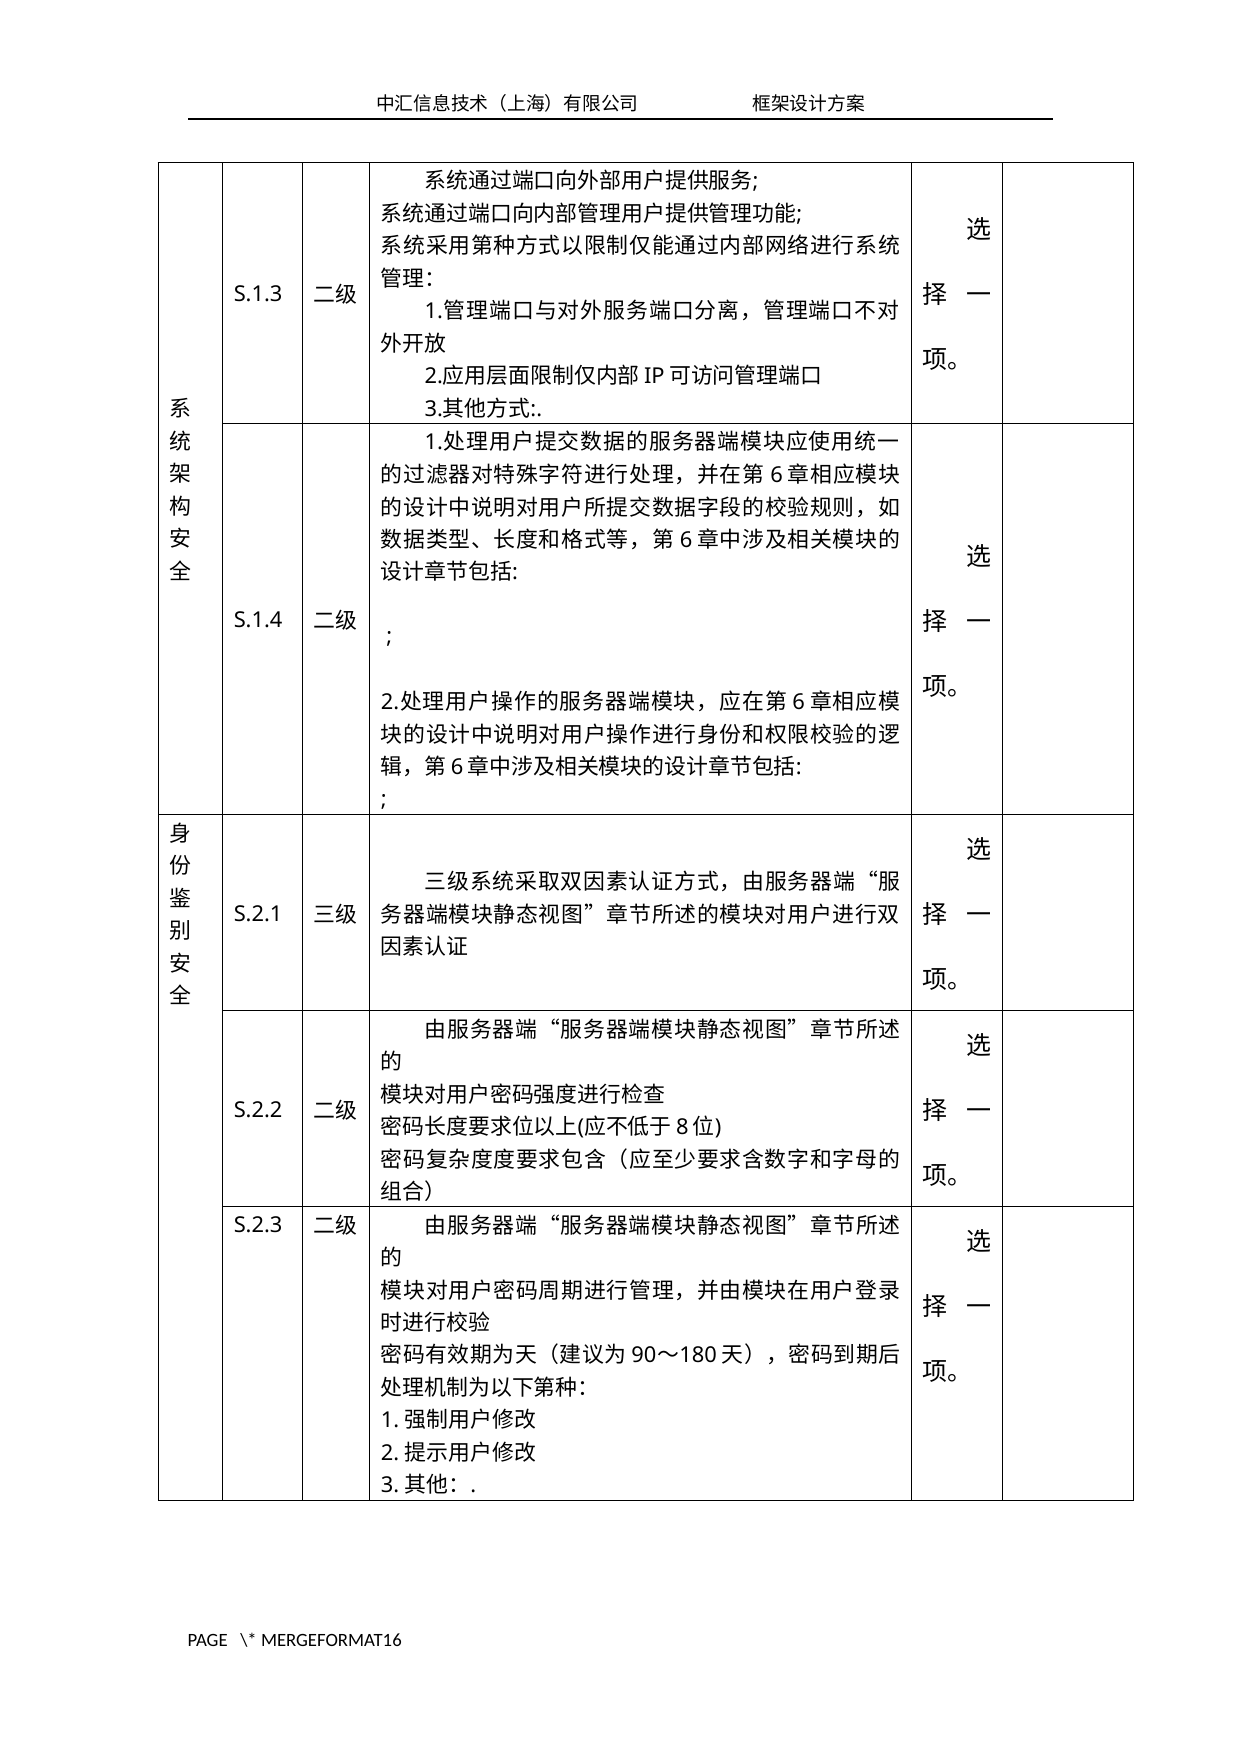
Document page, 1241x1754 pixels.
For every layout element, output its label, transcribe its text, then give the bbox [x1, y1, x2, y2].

table_cell [1003, 815, 1133, 1010]
table_cell [1003, 1207, 1133, 1500]
table_cell S.1.3 [223, 163, 302, 423]
table_cell 三级 [303, 815, 369, 1010]
table_cell 二级 [303, 163, 369, 423]
table_cell 二级 [303, 1011, 369, 1206]
table_cell 系统通过端口向外部用户提供服务; 系统通过端口向内部管理用户提供管理功能; 系统采用第种方式以限制仅能通过内部网络进行系统管理： 1.管理端口与对外服务端口分离，管理端口不对外开放 2.应用层面限制仅内部IP可访问管理端口 3.其他方式:. [370, 163, 911, 423]
table_cell S.1.4 [223, 424, 302, 814]
table_cell 由服务器端“服务器端模块静态视图”章节所述的 模块对用户密码周期进行管理，并由模块在用户登录时进行校验 密码有效期为天（建议为90～180天），密码到期后处理机制为以下第种： 1. 强制用户修改 2. 提示用户修改 3. 其他：. [370, 1207, 911, 1500]
table_cell 由服务器端“服务器端模块静态视图”章节所述的 模块对用户密码强度进行检查 密码长度要求位以上(应不低于8位) 密码复杂度度要求包含（应至少要求含数字和字母的组合） [370, 1011, 911, 1206]
table_cell 1.处理用户提交数据的服务器端模块应使用统一的过滤器对特殊字符进行处理，并在第6章相应模块的设计中说明对用户所提交数据字段的校验规则，如数据类型、长度和格式等，第6章中涉及相关模块的设计章节包括: ; 2.处理用户操作的服务器端模块，应在第6章相应模块的设计中说明对用户操作进行身份和权限校验的逻辑，第6章中涉及相关模块的设计章节包括: ; [370, 424, 911, 814]
table_cell 系统架构安全 [159, 163, 222, 814]
table_cell 三级系统采取双因素认证方式，由服务器端“服务器端模块静态视图”章节所述的模块对用户进行双因素认证 [370, 815, 911, 1010]
table_cell 二级 [303, 424, 369, 814]
table_cell S.2.3 [223, 1207, 302, 1500]
table_cell [1003, 163, 1133, 423]
table_cell [1003, 1011, 1133, 1206]
table_cell [1003, 424, 1133, 814]
table_cell S.2.1 [223, 815, 302, 1010]
table_cell S.2.2 [223, 1011, 302, 1206]
table_cell 身份鉴别安全 [159, 815, 222, 1500]
table_cell 二级 [303, 1207, 369, 1500]
